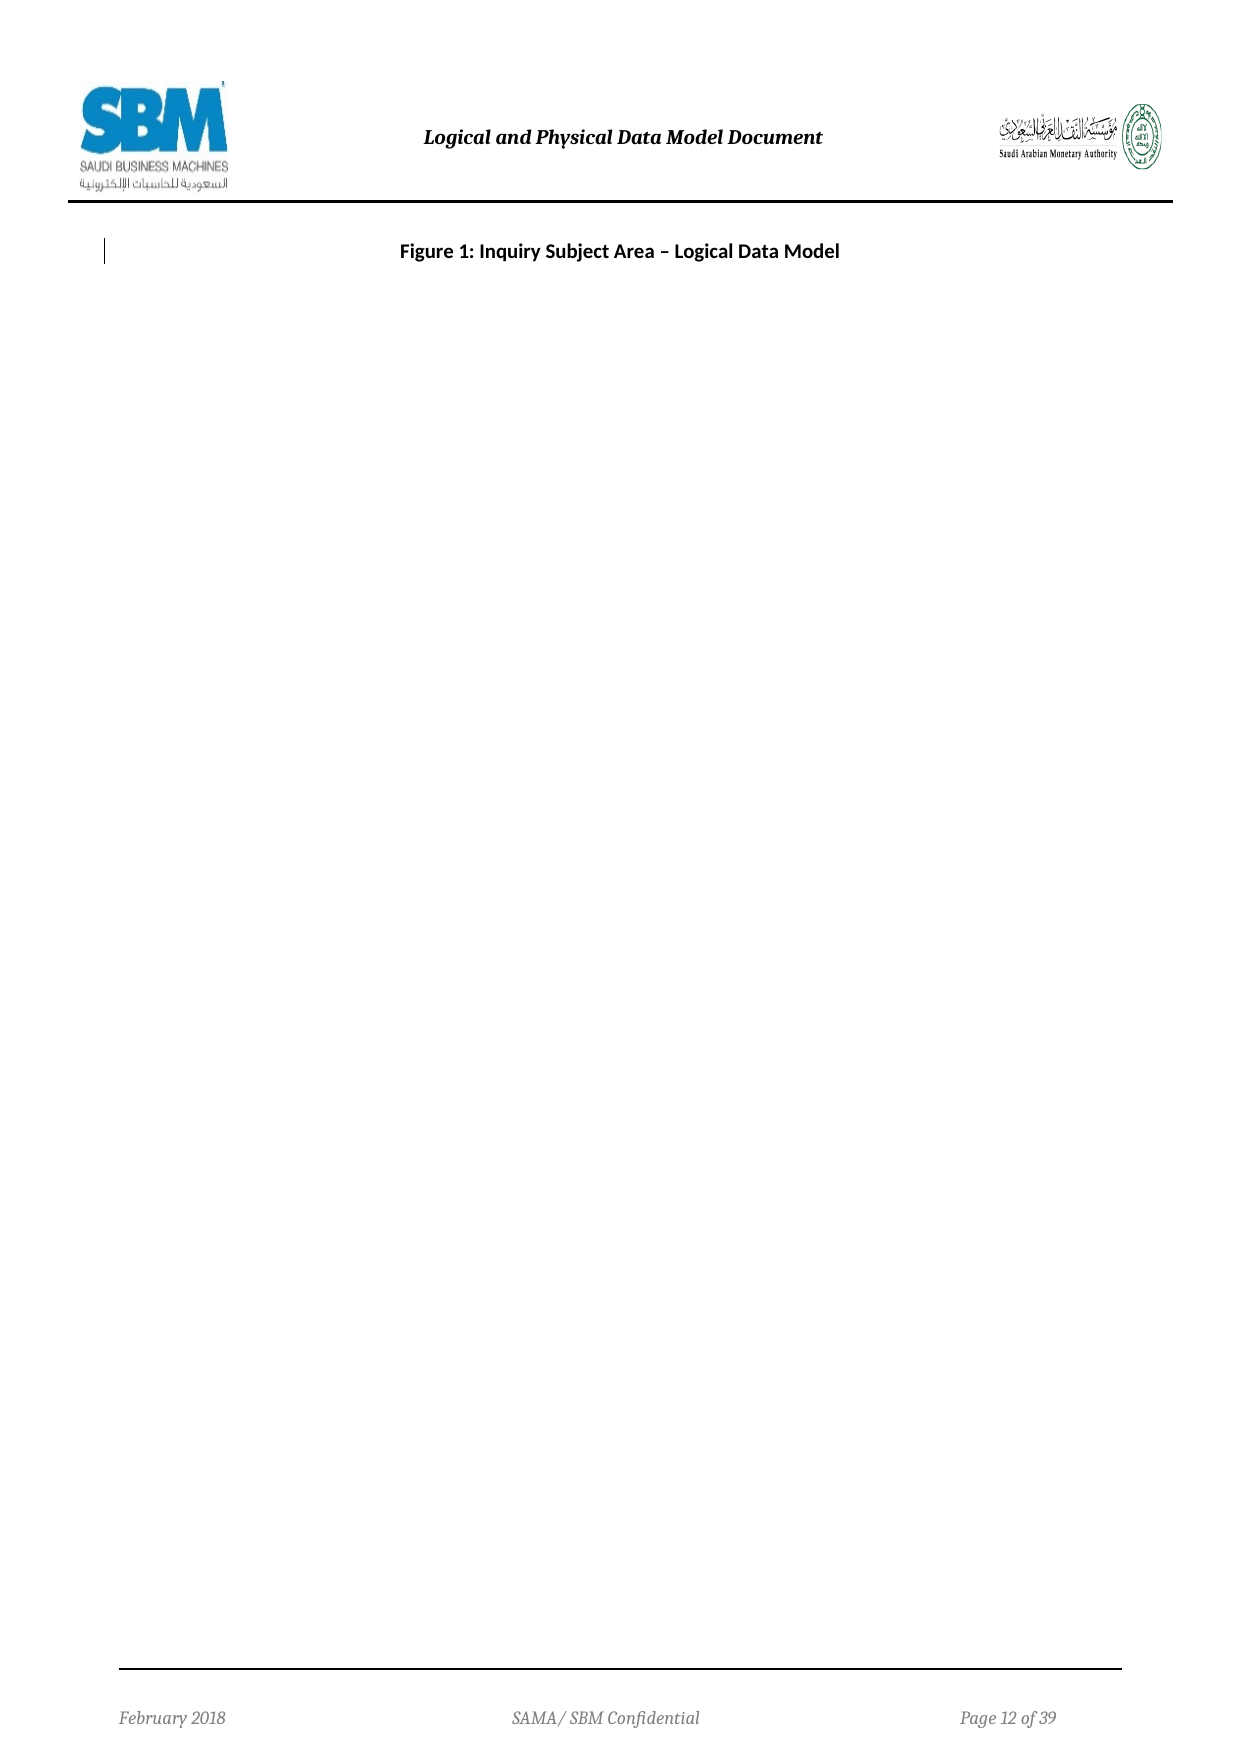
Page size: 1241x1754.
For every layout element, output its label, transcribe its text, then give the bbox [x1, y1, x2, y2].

picture [78, 81, 229, 194]
picture [998, 100, 1162, 175]
